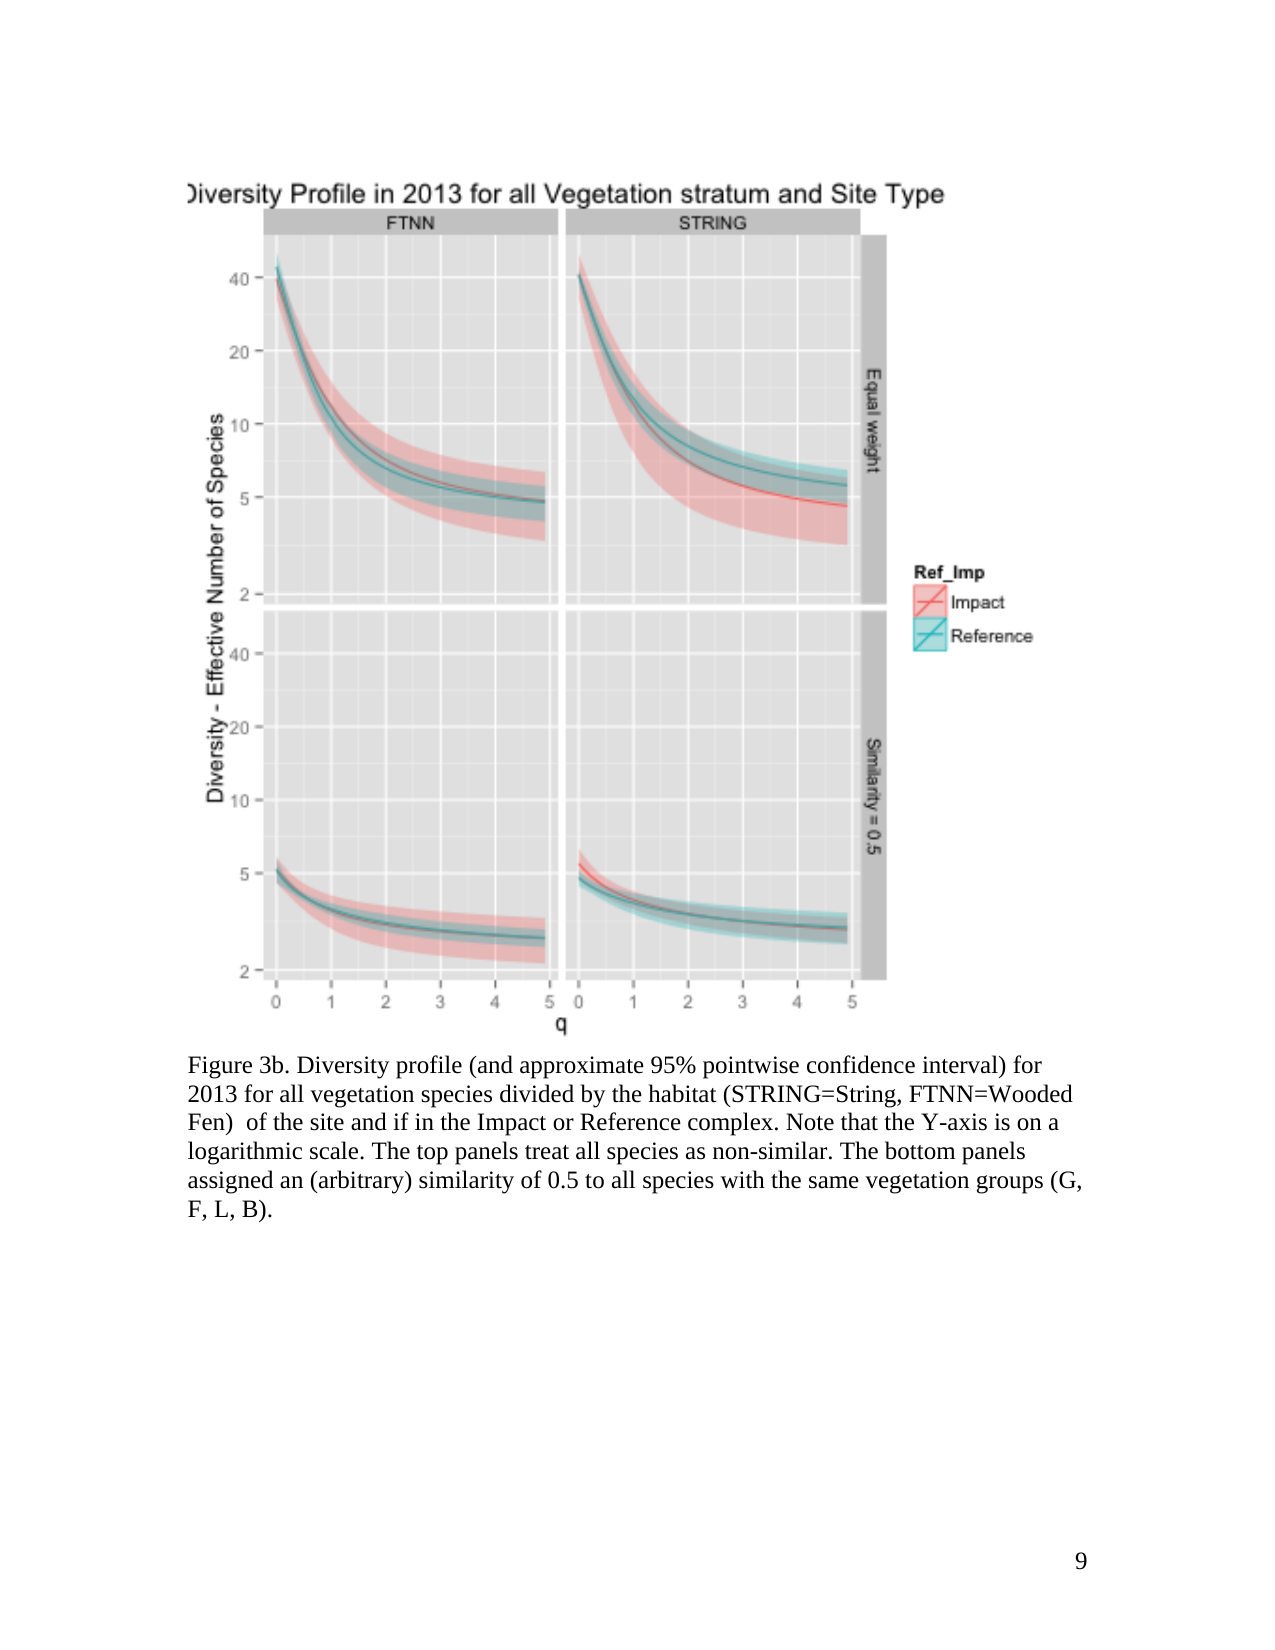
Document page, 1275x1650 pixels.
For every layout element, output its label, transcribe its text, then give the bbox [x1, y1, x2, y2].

picture [187, 150, 1088, 1050]
text Figure 3b. Diversity profile (and approximate 95% pointwise confidence interval) for 2013 for all vegetation species divided by the habitat (STRING=String, FTNN=Wooded Fen) of the site and if in the Impact or Reference complex. Note that the Y-axis is on a logarithmic scale. The top panels treat all species as non-similar. The bottom panels assigned an (arbitrary) similarity of 0.5 to all species with the same vegetation groups (G, F, L, B). [187, 1050, 1087, 1222]
